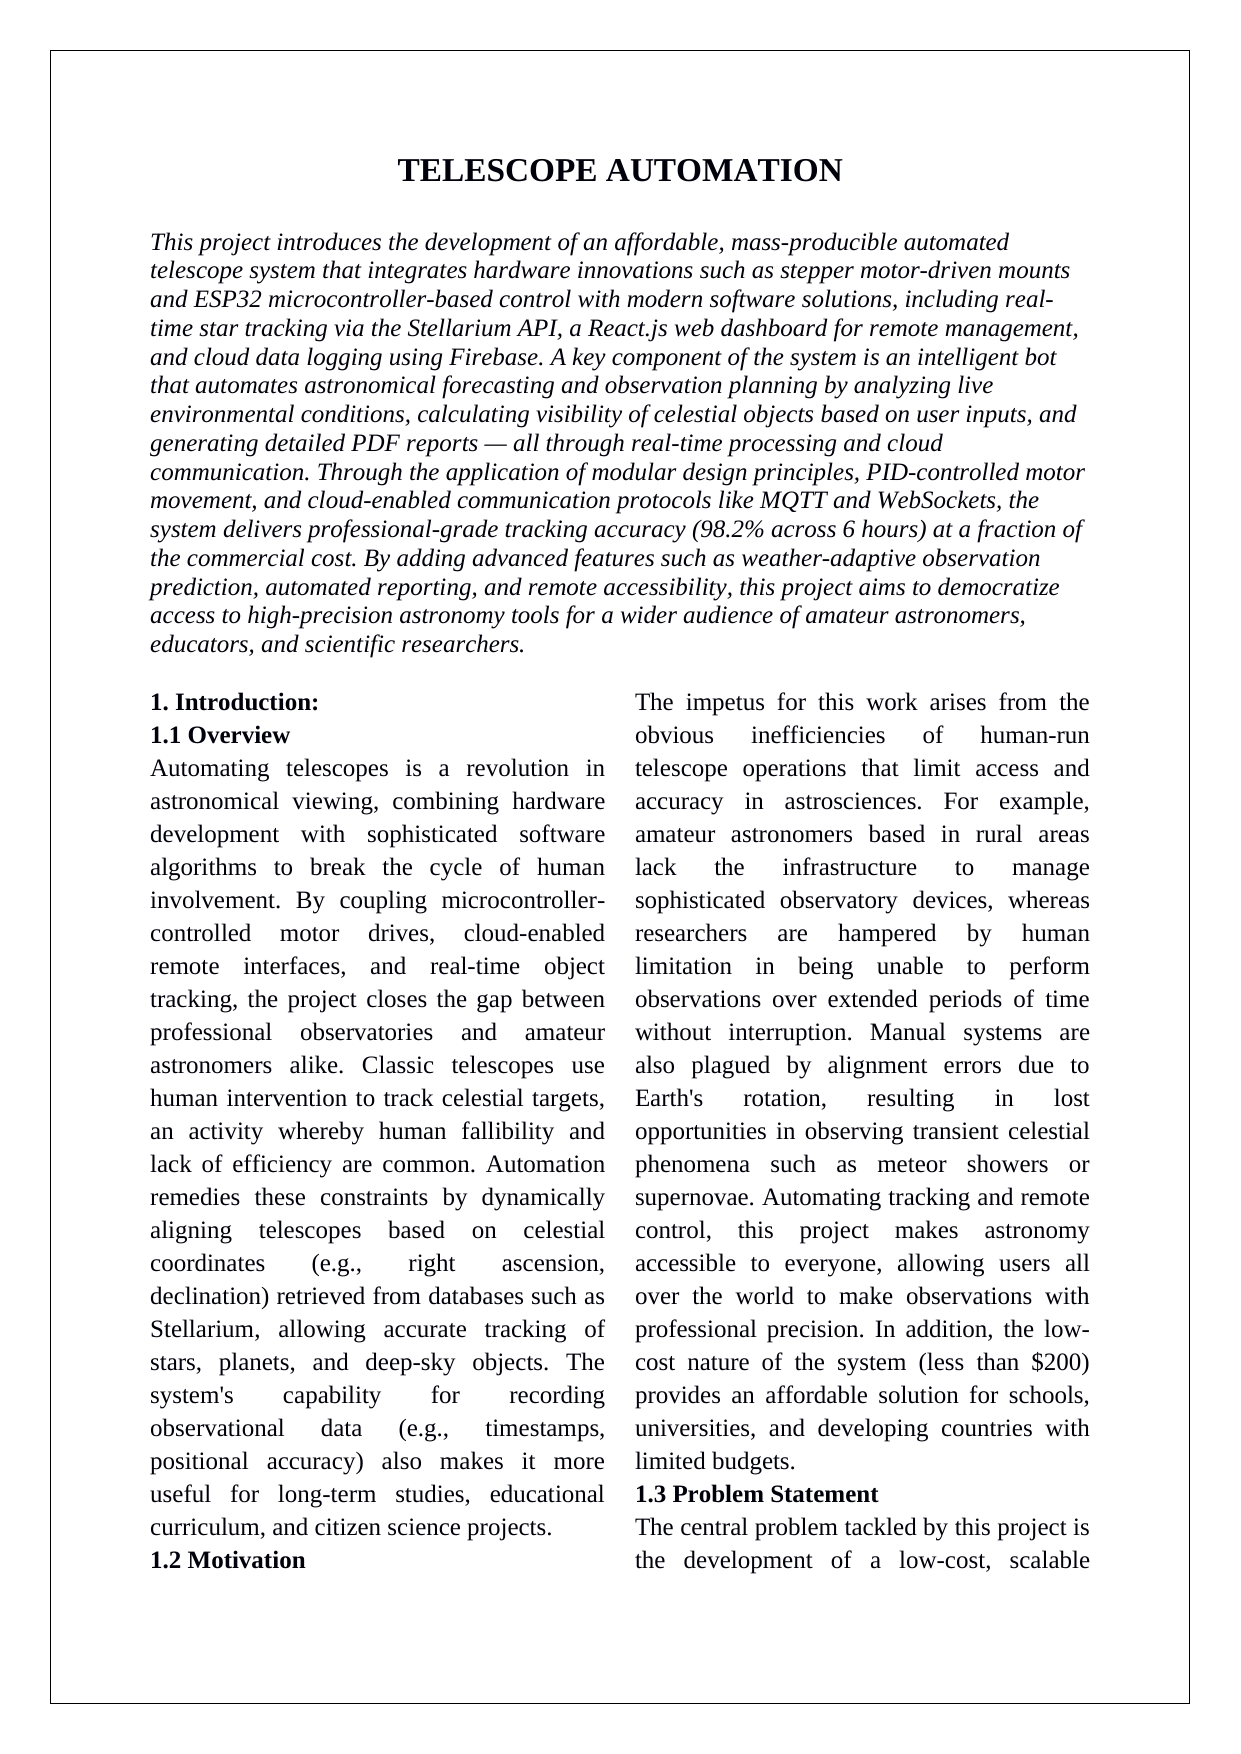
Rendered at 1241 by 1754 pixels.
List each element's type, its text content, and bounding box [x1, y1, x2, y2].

text 1.1 Overview [150, 720, 605, 748]
text 1. Introduction: [150, 687, 605, 715]
text The impetus for this work arises from the obvious inefficiencies of human-run telescope operations that limit access and accuracy in astrosciences. For example, amateur astronomers based in rural areas lack the infrastructure to manage sophisticated observatory devices, whereas researchers are hampered by human limitation in being unable to perform observations over extended periods of time without interruption. Manual systems are also plagued by alignment errors due to Earth's rotation, resulting in lost opportunities in observing transient celestial phenomena such as meteor showers or supernovae. Automating tracking and remote control, this project makes astronomy accessible to everyone, allowing users all over the world to make observations with professional precision. In addition, the low-cost nature of the system (less than $200) provides an affordable solution for schools, universities, and developing countries with limited budgets. [635, 687, 1090, 1475]
text 1.3 Problem Statement [635, 1479, 1090, 1508]
text This project introduces the development of an affordable, mass-producible automated telescope system that integrates hardware innovations such as stepper motor-driven mounts and ESP32 microcontroller-based control with modern software solutions, including real-time star tracking via the Stellarium API, a React.js web dashboard for remote management, and cloud data logging using Firebase. A key component of the system is an intelligent bot that automates astronomical forecasting and observation planning by analyzing live environmental conditions, calculating visibility of celestial objects based on user inputs, and generating detailed PDF reports — all through real-time processing and cloud communication. Through the application of modular design principles, PID-controlled motor movement, and cloud-enabled communication protocols like MQTT and WebSockets, the system delivers professional-grade tracking accuracy (98.2% across 6 hours) at a fraction of the commercial cost. By adding advanced features such as weather-adaptive observation prediction, automated reporting, and remote accessibility, this project aims to democratize access to high-precision astronomy tools for a wider audience of amateur astronomers, educators, and scientific researchers. [150, 227, 1090, 658]
text Automating telescopes is a revolution in astronomical viewing, combining hardware development with sophisticated software algorithms to break the cycle of human involvement. By coupling microcontroller-controlled motor drives, cloud-enabled remote interfaces, and real-time object tracking, the project closes the gap between professional observatories and amateur astronomers alike. Classic telescopes use human intervention to track celestial targets, an activity whereby human fallibility and lack of efficiency are common. Automation remedies these constraints by dynamically aligning telescopes based on celestial coordinates (e.g., right ascension, declination) retrieved from databases such as Stellarium, allowing accurate tracking of stars, planets, and deep-sky objects. The system's capability for recording observational data (e.g., timestamps, positional accuracy) also makes it more useful for long-term studies, educational curriculum, and citizen science projects. [150, 753, 605, 1541]
text 1.2 Motivation [150, 1545, 605, 1574]
text TELESCOPE AUTOMATION [150, 150, 1090, 188]
